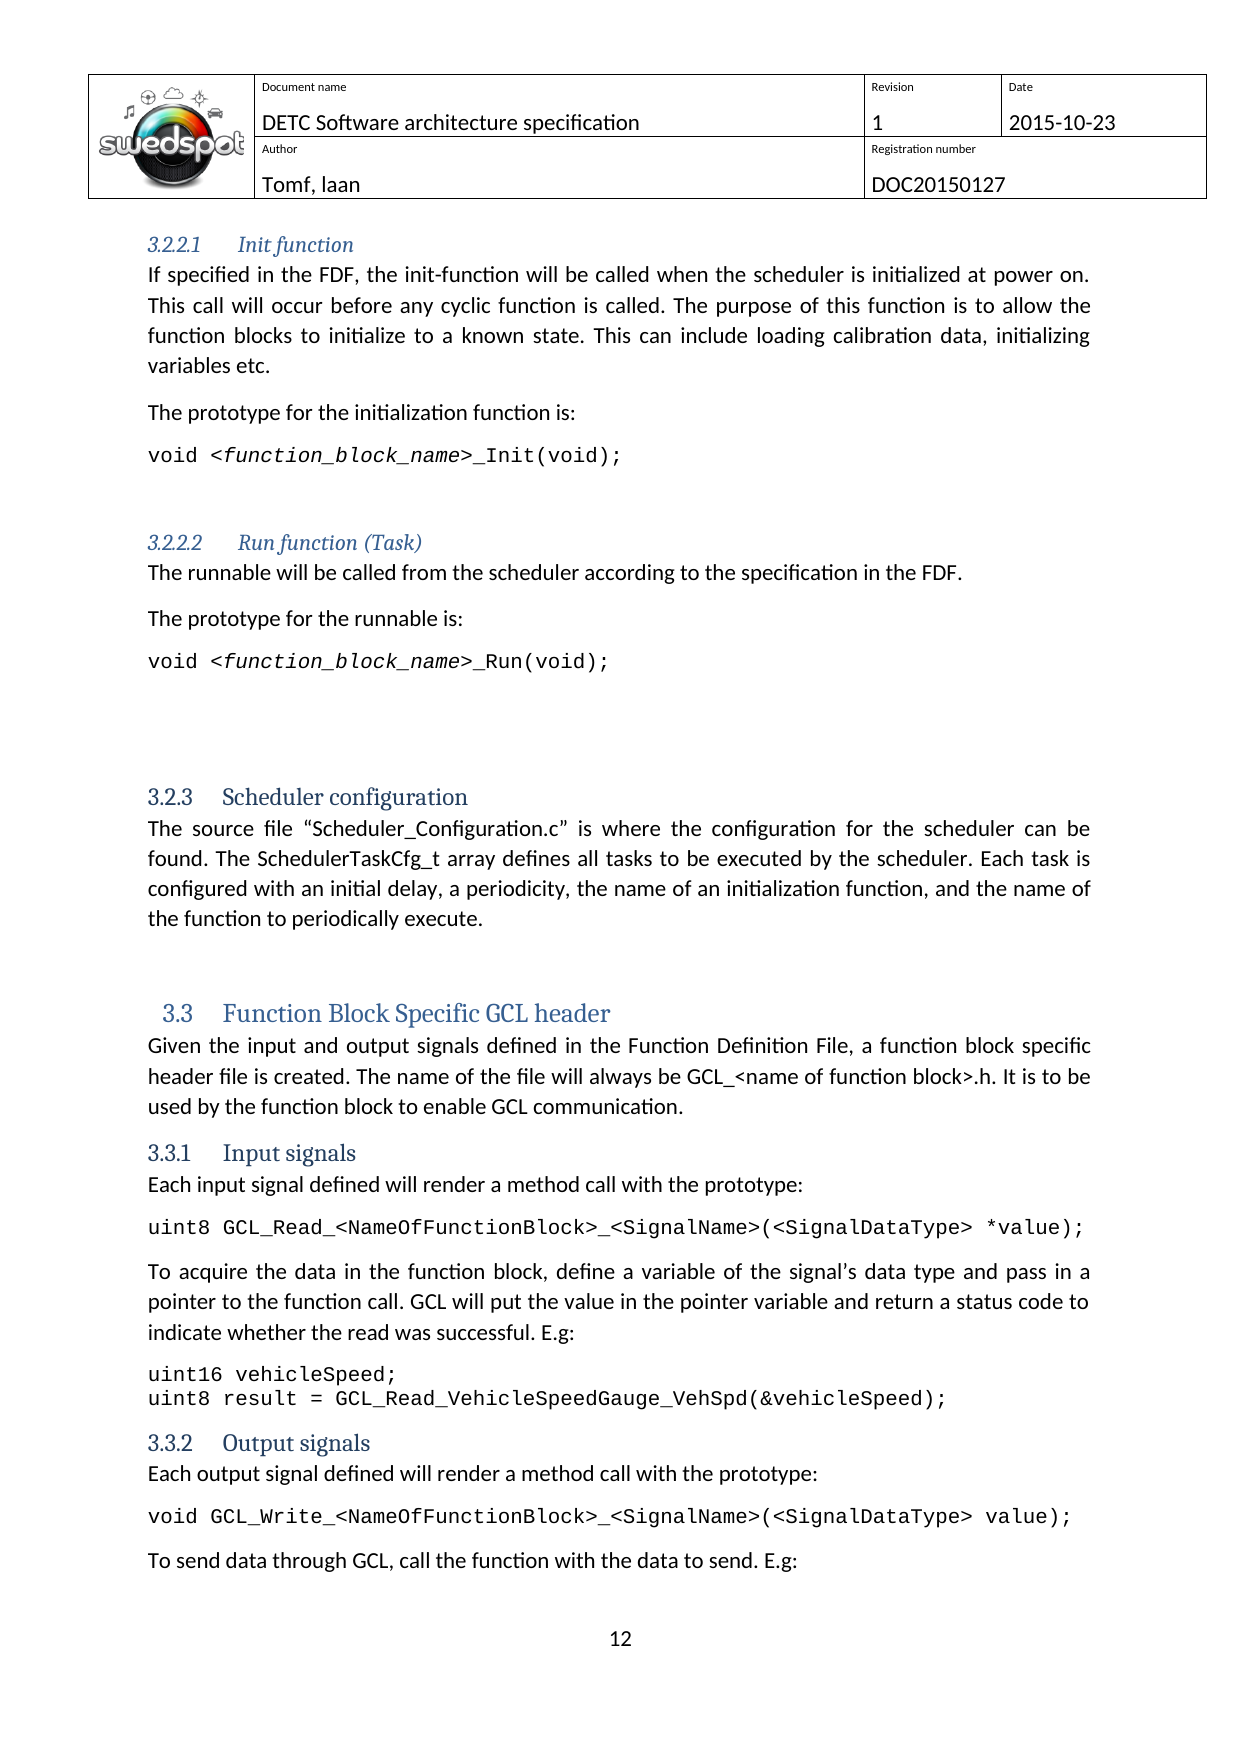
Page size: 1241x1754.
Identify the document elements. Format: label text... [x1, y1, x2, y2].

text Each input signal defined will render a method call with the prototype: [148, 1170, 1093, 1198]
text Each output signal defined will render a method call with the prototype: [148, 1459, 1093, 1487]
text Given the input and output signals defined in the Function Definition File, a function block specific header file is created. The name of the file will always be GCL_<name of function block>.h. It is to be used by the function block to enable GCL communication. [148, 1032, 1093, 1120]
text The runnable will be called from the scheduler according to the specification in the FDF. [148, 558, 1093, 586]
text To send data through GCL, call the function with the data to send. E.g: [148, 1547, 1093, 1575]
subtitle Scheduler configuration [148, 783, 1093, 811]
subtitle Init function [148, 232, 1093, 258]
text If specified in the FDF, the init-function will be called when the scheduler is initialized at power on. This call will occur before any cyclic function is called. The purpose of this function is to allow the function blocks to initialize to a known state. This can include loading calibration data, initializing variables etc. [148, 261, 1093, 379]
subtitle Function Block Specific GCL header [162, 998, 1093, 1029]
text uint8 GCL_Read_<NameOfFunctionBlock>_<SignalName>(<SignalDataType> *value); [148, 1217, 1093, 1241]
text The source file “Scheduler_Configuration.c” is where the configuration for the scheduler can be found. The SchedulerTaskCfg_t array defines all tasks to be executed by the scheduler. Each task is configured with an initial delay, a periodicity, the name of an initialization function, and the name of the function to periodically execute. [148, 814, 1093, 932]
text The prototype for the runnable is: [148, 604, 1093, 633]
picture [96, 84, 244, 191]
subtitle Run function (Task) [148, 529, 1093, 556]
text uint8 result = GCL_Read_VehicleSpeedGauge_VehSpd(&vehicleSpeed); [148, 1388, 1093, 1412]
subtitle Input signals [148, 1139, 1093, 1168]
text void <function_block_name>_Init(void); [148, 445, 1093, 468]
text void <function_block_name>_Run(void); [148, 651, 1093, 675]
text uint16 vehicleSpeed; [148, 1364, 1093, 1388]
subtitle Output signals [148, 1428, 1093, 1457]
text The prototype for the initialization function is: [148, 398, 1093, 426]
text To acquire the data in the function block, define a variable of the signal’s data type and pass in a pointer to the function call. GCL will put the value in the pointer variable and return a status code to indicate whether the read was successful. E.g: [148, 1257, 1093, 1346]
text void GCL_Write_<NameOfFunctionBlock>_<SignalName>(<SignalDataType> value); [148, 1506, 1093, 1530]
